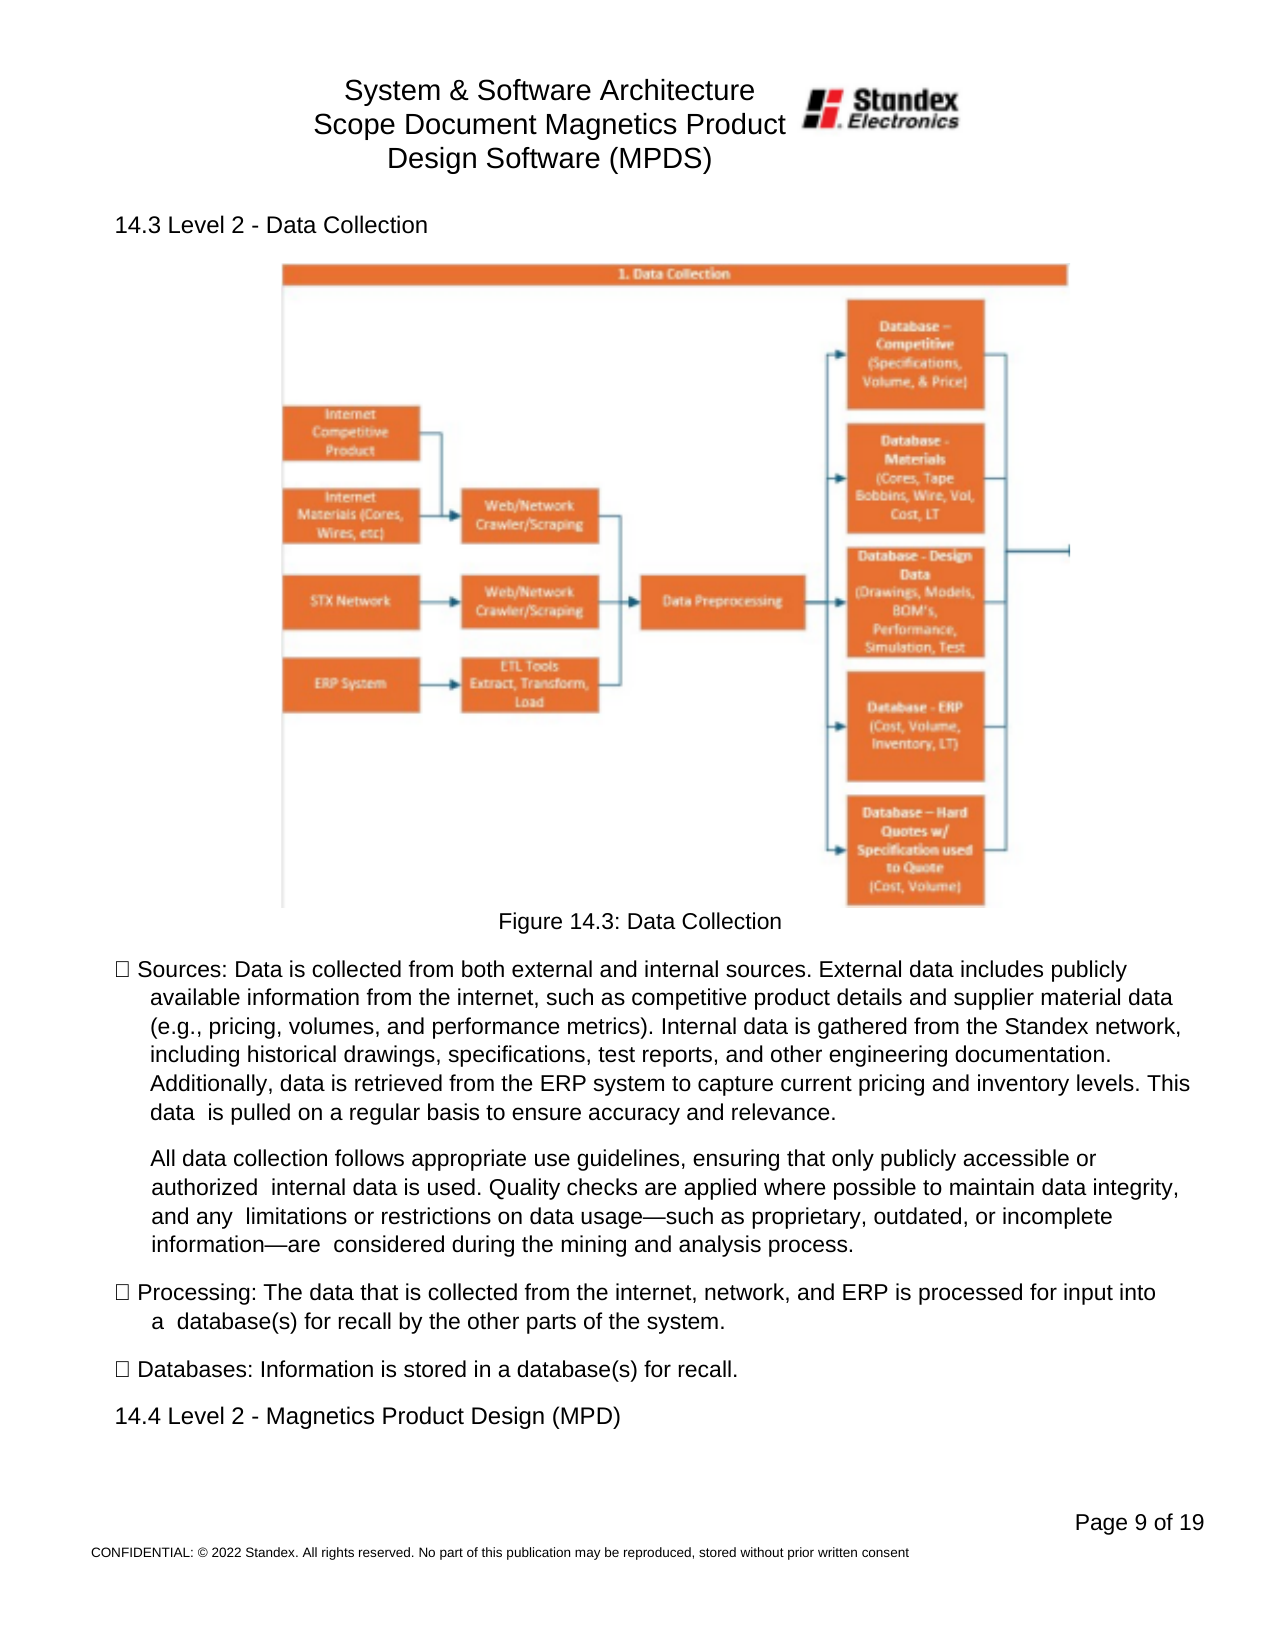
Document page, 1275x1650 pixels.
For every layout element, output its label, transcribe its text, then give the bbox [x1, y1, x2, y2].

text System & Software Architecture Scope Document Magnetics Product Design Software (MPDS) [310, 73, 969, 174]
text 14.3 Level 2 - Data Collection [114, 211, 1205, 239]
text  Processing: The data that is collected from the internet, network, and ERP is processed for input into a database(s) for recall by the other parts of the system. [114, 1279, 1160, 1334]
text Figure 14.3: Data Collection [75, 908, 1205, 934]
text  Sources: Data is collected from both external and internal sources. External data includes publicly available information from the internet, such as competitive product details and supplier material data (e.g., pricing, volumes, and performance metrics). Internal data is gathered from the Standex network, including historical drawings, specifications, test reports, and other engineering documentation. Additionally, data is retrieved from the ERP system to capture current pricing and inventory levels. This data is pulled on a regular basis to ensure accuracy and relevance. [114, 956, 1202, 1125]
picture [281, 263, 1071, 908]
text Page 9 of 19 [75, 1509, 1204, 1536]
text All data collection follows appropriate use guidelines, ensuring that only publicly accessible or authorized internal data is used. Quality checks are applied where possible to maintain data integrity, and any limitations or restrictions on data usage—such as proprietary, outdated, or incomplete information—are considered during the mining and analysis process. [150, 1145, 1190, 1258]
text 14.4 Level 2 - Magnetics Product Design (MPD) [114, 1402, 1205, 1430]
text  Databases: Information is stored in a database(s) for recall. [114, 1356, 1205, 1382]
picture [792, 79, 968, 141]
text CONFIDENTIAL: © 2022 Standex. All rights reserved. No part of this publication may be reproduced, stored without prior written consent [91, 1545, 1205, 1561]
